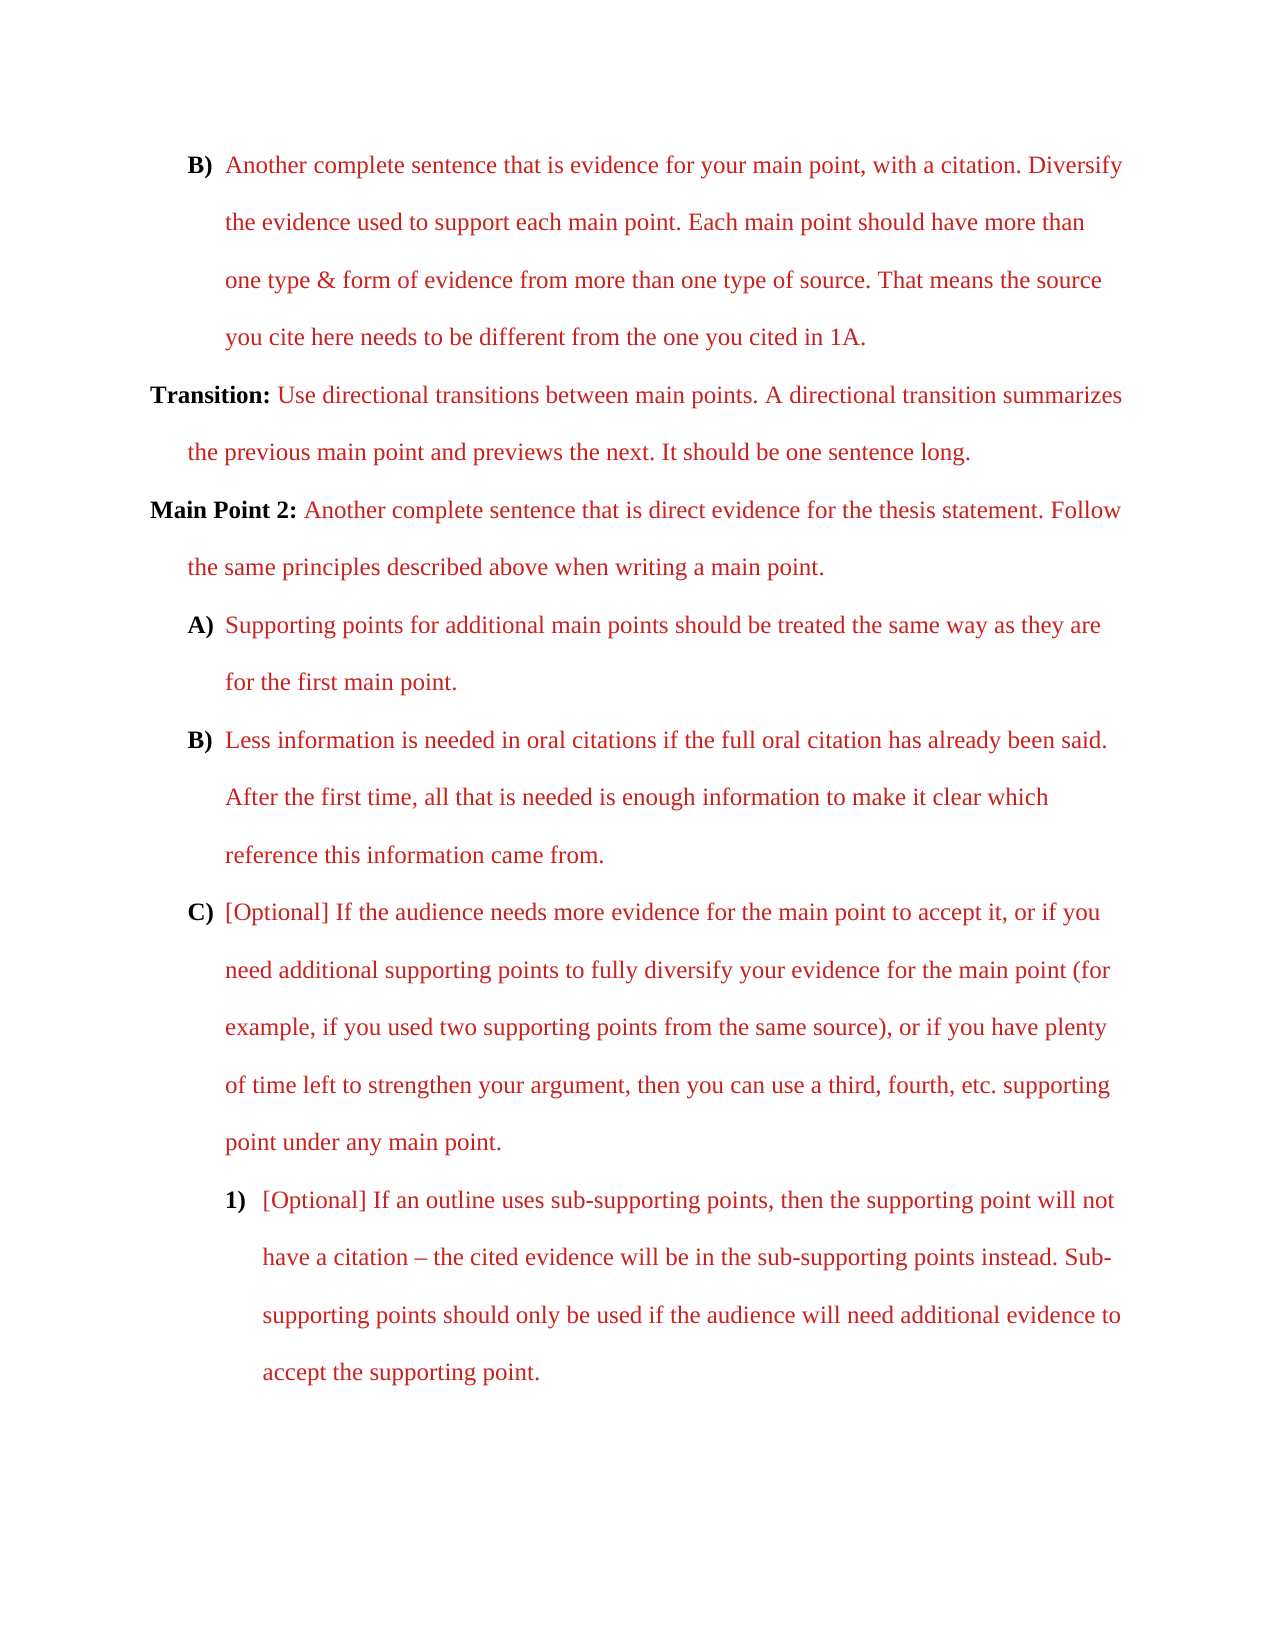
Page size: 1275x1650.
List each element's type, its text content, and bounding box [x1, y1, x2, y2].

text Transition: Use directional transitions between main points. A directional transition summarizes the previous main point and previews the next. It should be one sentence long. [150, 380, 1125, 466]
list [Optional] If the audience needs more evidence for the main point to accept it, or if you need additional supporting points to fully diversify your evidence for the main point (for example, if you used two supporting points from the same source), or if you have plenty of time left to strengthen your argument, then you can use a third, fourth, etc. supporting point under any main point. [187, 897, 1125, 1156]
list Main Point 2: Another complete sentence that is direct evidence for the thesis statement. Follow the same principles described above when writing a main point. [150, 495, 1125, 581]
list Supporting points for additional main points should be treated the same way as they are for the first main point. [187, 610, 1125, 696]
list Less information is needed in oral citations if the full oral citation has already been said. After the first time, all that is needed is enough information to make it clear which reference this information came from. [187, 725, 1125, 869]
list Another complete sentence that is evidence for your main point, with a citation. Diversify the evidence used to support each main point. Each main point should have more than one type & form of evidence from more than one type of source. That means the source you cite here needs to be different from the one you cited in 1A. [187, 150, 1125, 351]
list [Optional] If an outline uses sub-supporting points, then the supporting point will not have a citation – the cited evidence will be in the sub-supporting points instead. Sub-supporting points should only be used if the audience will need additional evidence to accept the supporting point. [225, 1185, 1125, 1386]
